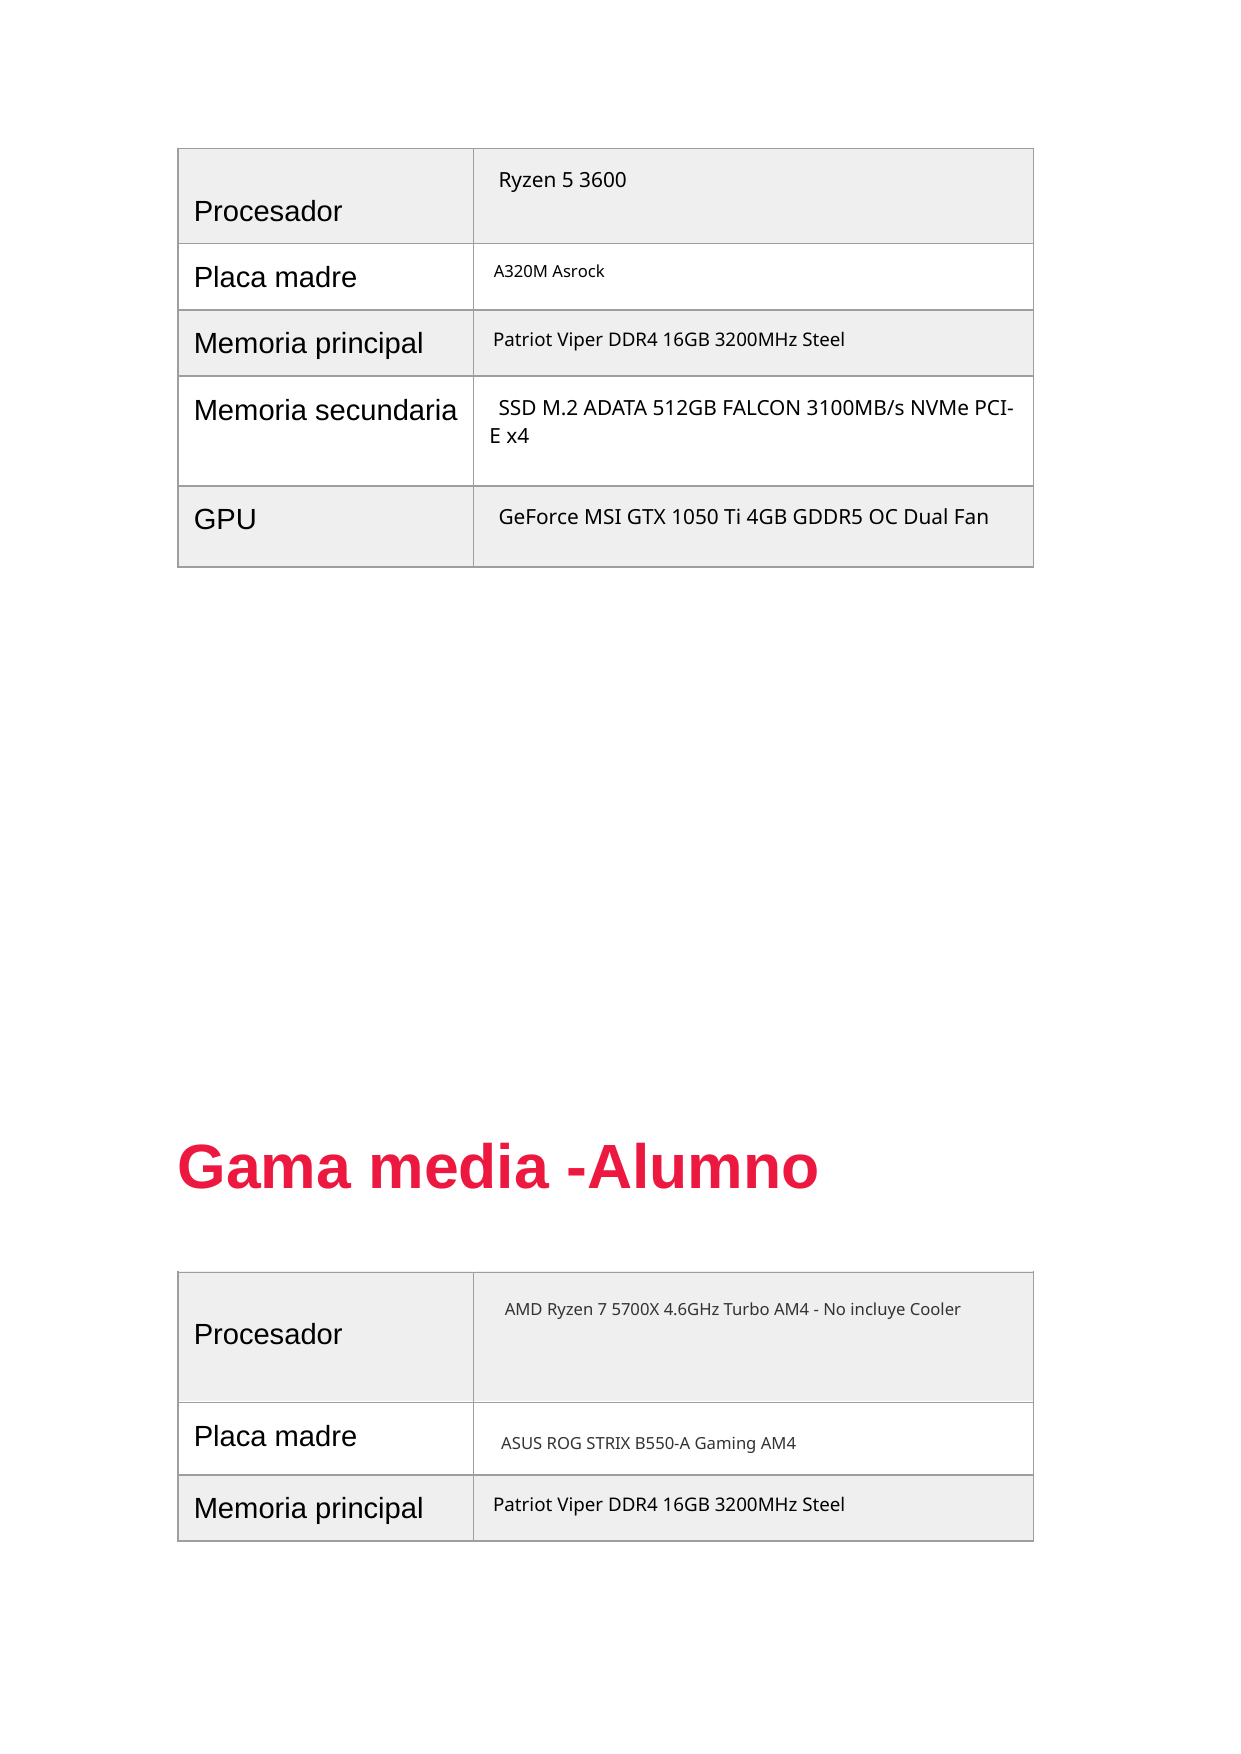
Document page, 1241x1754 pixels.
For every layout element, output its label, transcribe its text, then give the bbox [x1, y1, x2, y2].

table_cell SSD M.2 ADATA 512GB FALCON 3100MB/s NVMe PCI-E x4 [474, 377, 1033, 485]
table_header Ryzen 5 3600 [474, 149, 1033, 243]
table_header Procesador [179, 1273, 473, 1401]
table_header Procesador [179, 149, 473, 243]
table_cell Memoria principal [179, 1476, 473, 1540]
table_cell GPU [179, 487, 473, 566]
table_cell Patriot Viper DDR4 16GB 3200MHz Steel [474, 1476, 1033, 1540]
table_cell ASUS ROG STRIX B550-A Gaming AM4 [474, 1403, 1033, 1474]
text Gama media -Alumno [177, 1130, 1063, 1202]
table_cell Memoria secundaria [179, 377, 473, 485]
table_cell Placa madre [179, 1403, 473, 1474]
table_cell GeForce MSI GTX 1050 Ti 4GB GDDR5 OC Dual Fan [474, 487, 1033, 566]
table_cell Placa madre [179, 244, 473, 309]
table_cell Patriot Viper DDR4 16GB 3200MHz Steel [474, 311, 1033, 375]
table_header AMD Ryzen 7 5700X 4.6GHz Turbo AM4 - No incluye Cooler [474, 1273, 1033, 1401]
table_cell A320M Asrock [474, 244, 1033, 309]
table_cell Memoria principal [179, 311, 473, 375]
